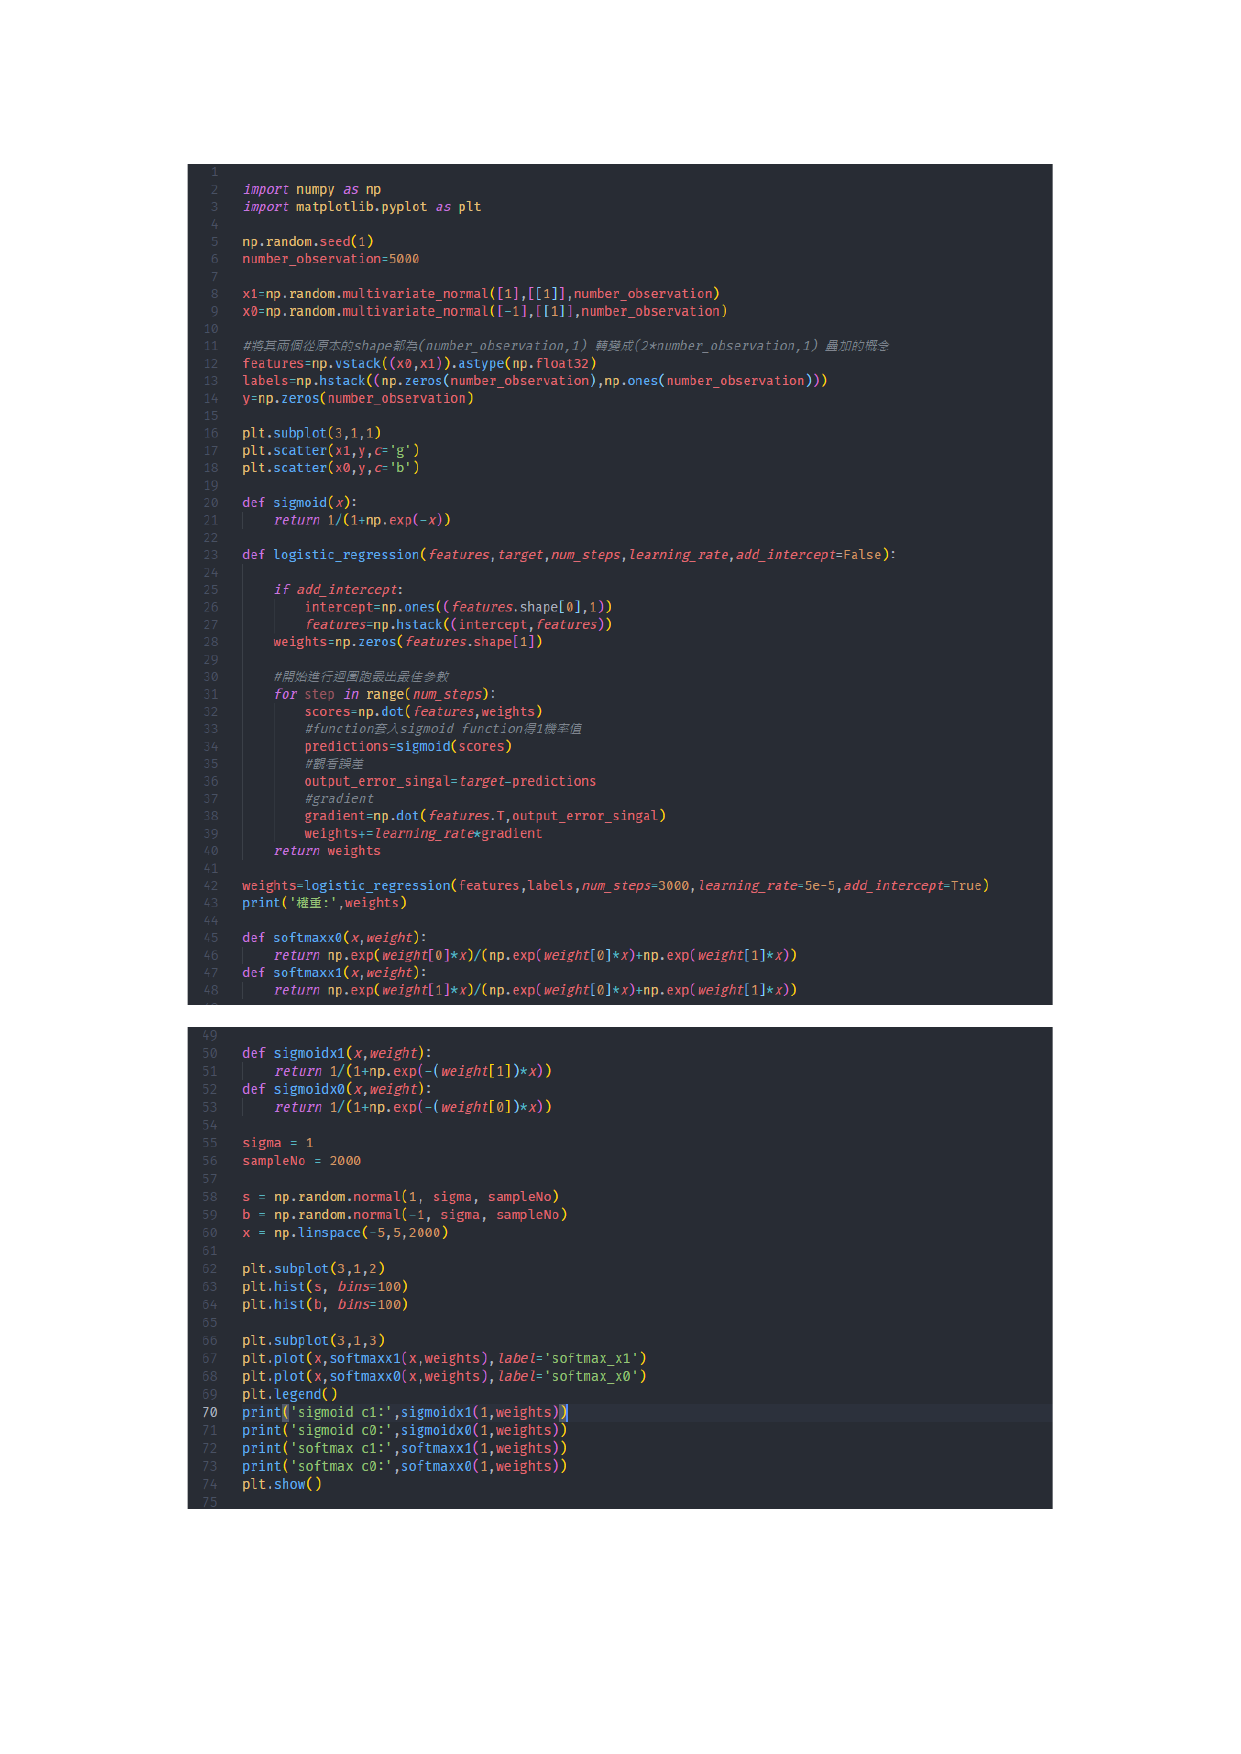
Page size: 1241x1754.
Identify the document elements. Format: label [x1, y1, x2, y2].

picture [187, 1027, 1053, 1509]
picture [187, 164, 1053, 1005]
